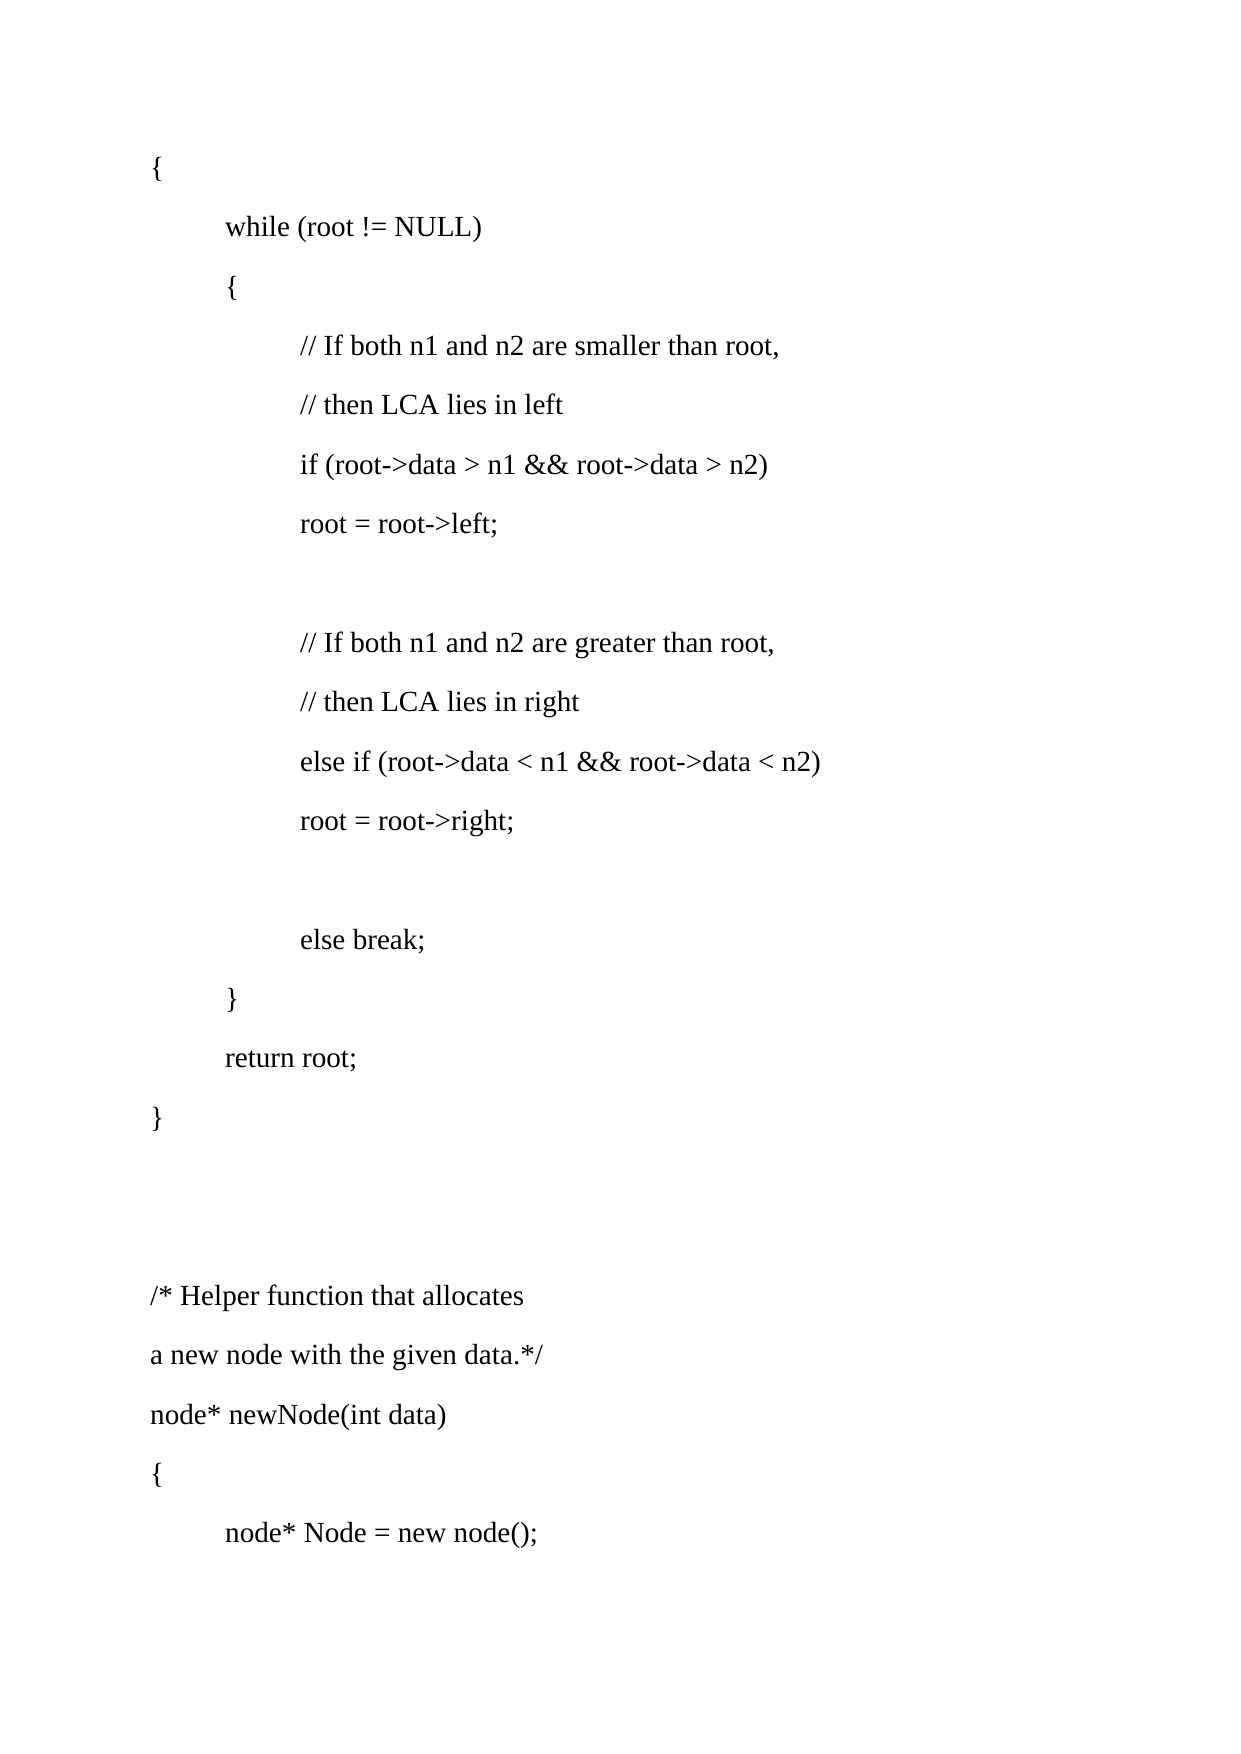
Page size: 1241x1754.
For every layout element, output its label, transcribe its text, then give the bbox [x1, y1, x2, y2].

text else if (root->data < n1 && root->data < n2) [150, 744, 1090, 777]
text if (root->data > n1 && root->data > n2) [150, 447, 1090, 480]
text a new node with the given data.*/ [150, 1337, 1090, 1371]
text // If both n1 and n2 are smaller than root, [150, 328, 1090, 362]
text root = root->right; [150, 803, 1090, 837]
text /* Helper function that allocates [150, 1278, 1090, 1312]
text { [150, 1456, 1090, 1490]
text node* Node = new node(); [150, 1516, 1090, 1549]
text return root; [150, 1041, 1090, 1074]
text { [150, 269, 1090, 302]
text { [150, 150, 1090, 183]
text // If both n1 and n2 are greater than root, [150, 625, 1090, 658]
text else break; [150, 922, 1090, 955]
text node* newNode(int data) [150, 1397, 1090, 1430]
text root = root->left; [150, 506, 1090, 540]
text } [150, 1100, 1090, 1133]
text while (root != NULL) [150, 209, 1090, 243]
text } [150, 981, 1090, 1015]
text // then LCA lies in right [150, 684, 1090, 718]
text // then LCA lies in left [150, 387, 1090, 421]
